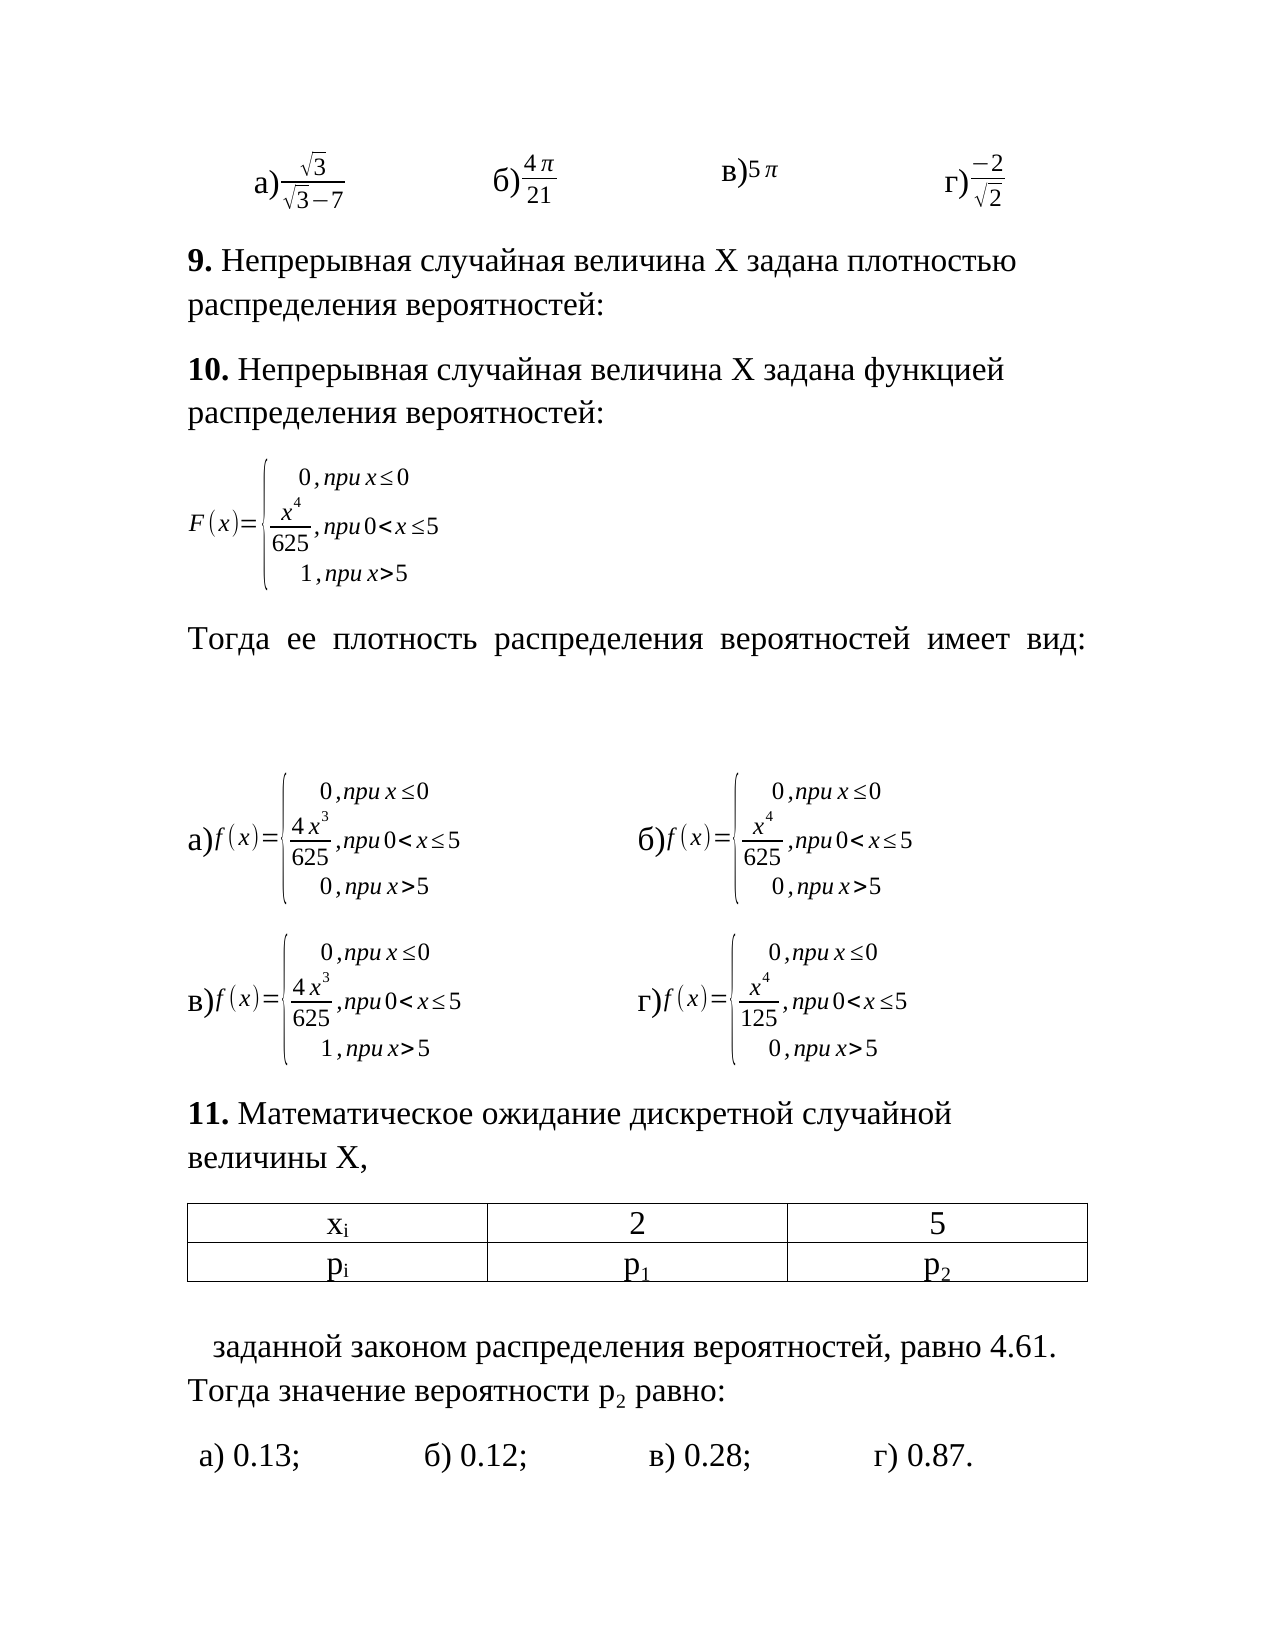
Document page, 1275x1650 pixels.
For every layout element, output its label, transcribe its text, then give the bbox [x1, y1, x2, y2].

text заданной законом распределения вероятностей, равно 4.61. Тогда значение вероятности p₂ равно: [187, 1282, 1087, 1409]
text 10. Непрерывная случайная величина X задана функцией распределения вероятностей: [187, 349, 1087, 431]
table_header xᵢ [188, 1204, 487, 1242]
table_cell г) [626, 933, 1076, 1093]
table_header а) 0.13; [188, 1435, 412, 1474]
text Тогда ее плотность распределения вероятностей имеет вид: [187, 619, 1087, 745]
table_header г) 0.87. [863, 1435, 1087, 1474]
table_header а) [176, 772, 626, 933]
table_header 2 [488, 1204, 787, 1242]
table_header б) [626, 772, 1076, 933]
text 11. Математическое ожидание дискретной случайной величины X, [187, 1093, 1087, 1176]
table_header в) [638, 150, 862, 240]
table_cell p₁ [488, 1243, 787, 1281]
table_header г) [863, 150, 1087, 240]
table_header б) 0.12; [413, 1435, 637, 1474]
table_header в) 0.28; [638, 1435, 862, 1474]
table_cell pᵢ [188, 1243, 487, 1281]
table_cell p₂ [788, 1243, 1087, 1281]
table_cell в) [176, 933, 626, 1093]
table_header а) [188, 150, 412, 240]
table_header б) [413, 150, 637, 240]
table_header 5 [788, 1204, 1087, 1242]
text 9. Непрерывная случайная величина X задана плотностью распределения вероятностей: [187, 240, 1087, 322]
